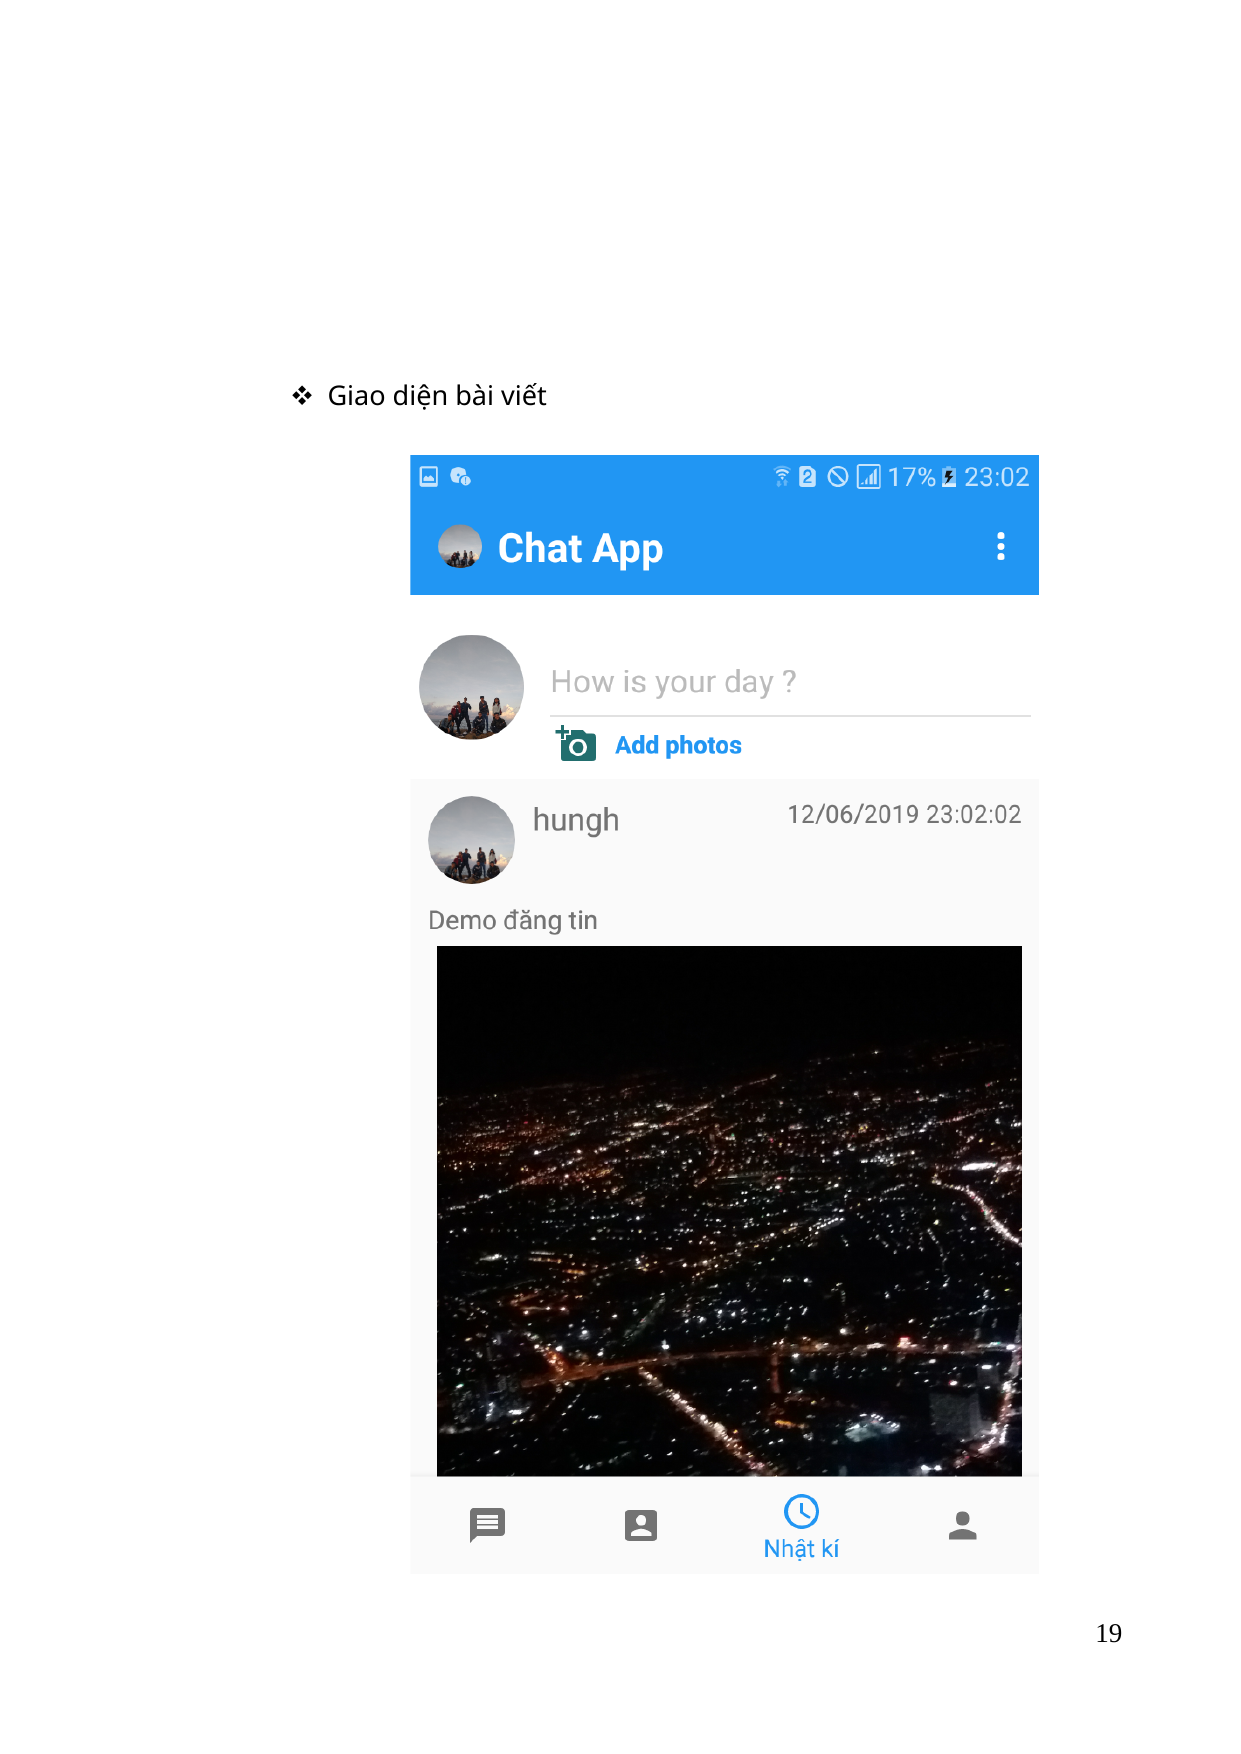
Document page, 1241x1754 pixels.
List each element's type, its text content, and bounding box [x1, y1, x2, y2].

picture [410, 455, 1039, 1574]
list Giao diện bài viết [290, 376, 1122, 413]
